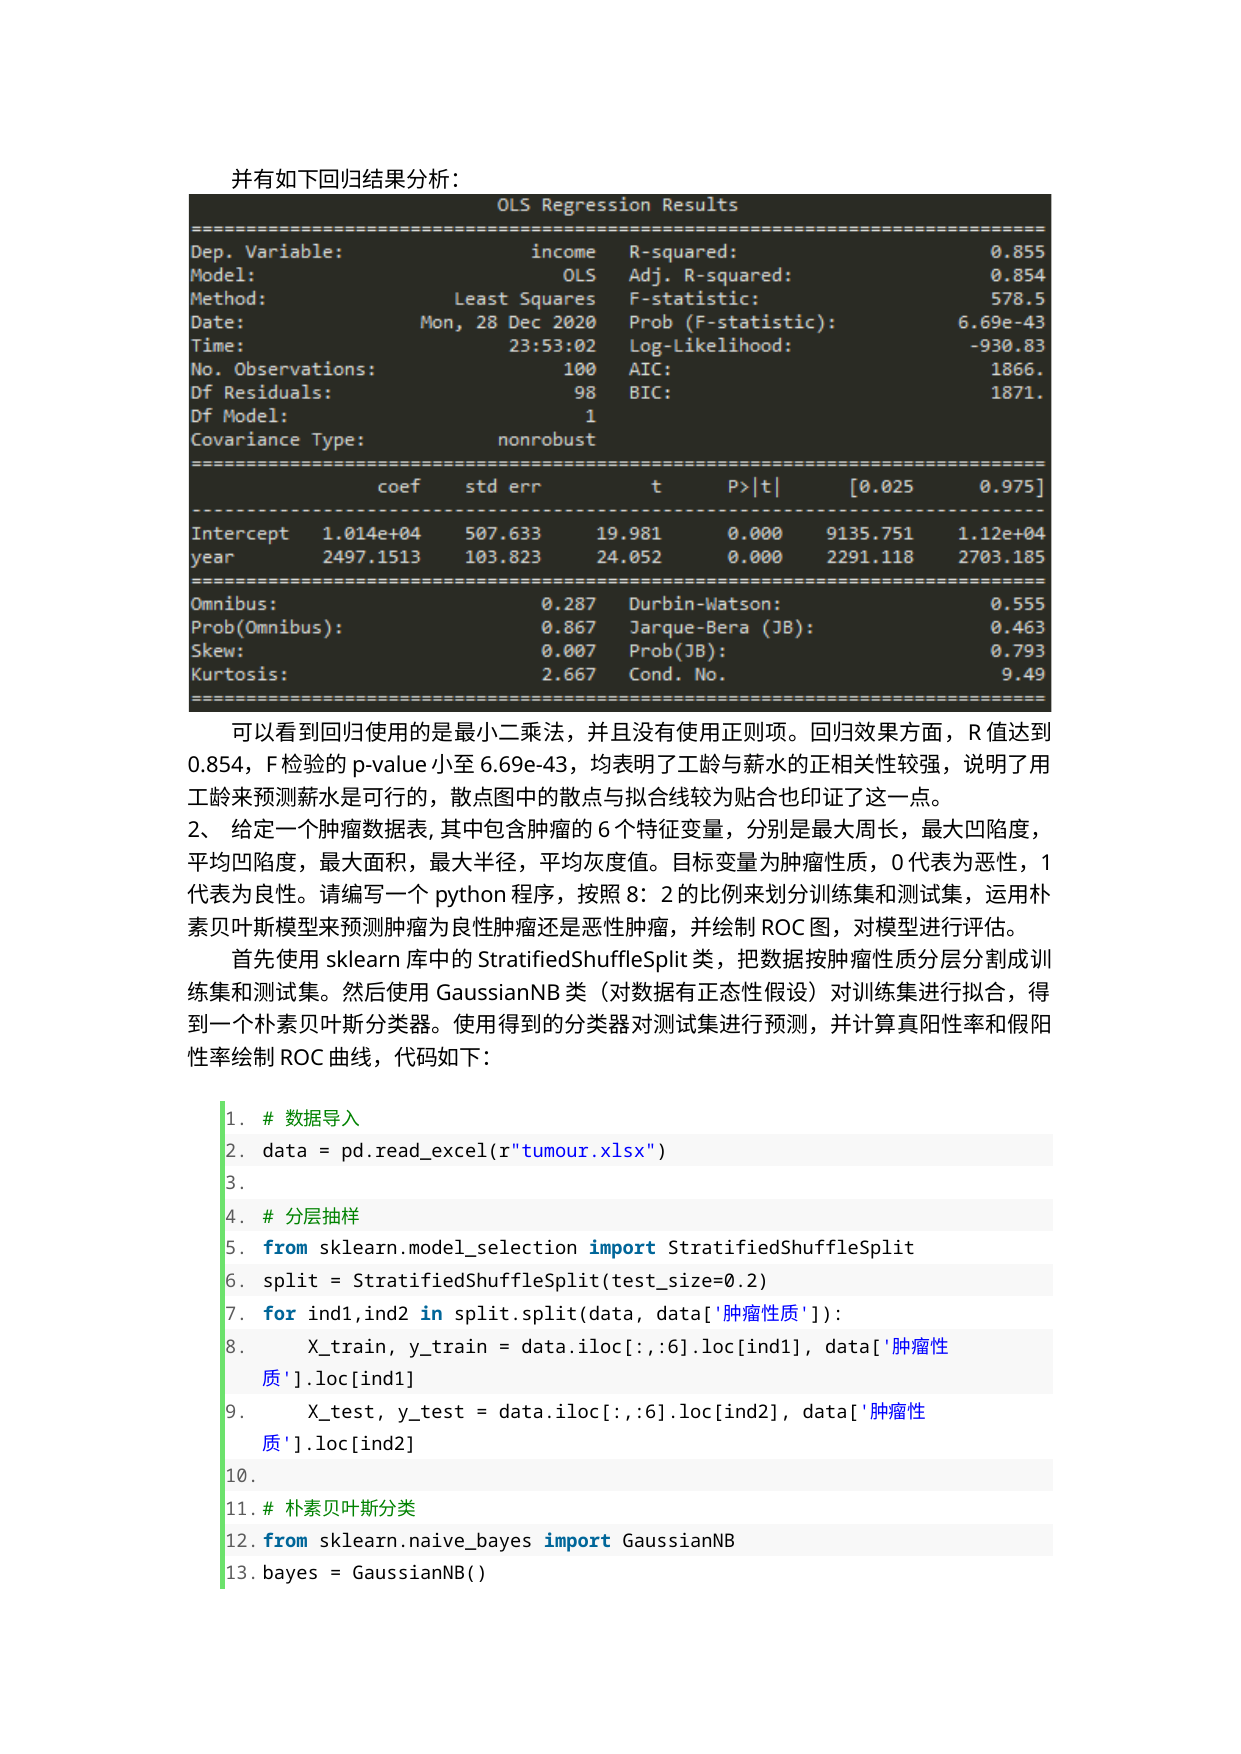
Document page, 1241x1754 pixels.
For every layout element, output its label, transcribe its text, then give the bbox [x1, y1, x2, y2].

list from sklearn.naive_bayes import GaussianNB [225, 1524, 1053, 1556]
list X_train, y_train = data.iloc[:,:6].loc[ind1], data['肿瘤性质'].loc[ind1] [225, 1329, 1053, 1394]
picture [188, 194, 1052, 712]
text 首先使用sklearn库中的StratifiedShuffleSplit类，把数据按肿瘤性质分层分割成训练集和测试集。然后使用GaussianNB类（对数据有正态性假设）对训练集进行拟合，得到一个朴素贝叶斯分类器。使用得到的分类器对测试集进行预测，并计算真阳性率和假阳性率绘制ROC曲线，代码如下： [187, 942, 1053, 1072]
list for ind1,ind2 in split.split(data, data['肿瘤性质']): [225, 1296, 1053, 1329]
list # 朴素贝叶斯分类 [225, 1491, 1053, 1524]
list data = pd.read_excel(r"tumour.xlsx") [225, 1134, 1053, 1166]
list # 数据导入 [225, 1101, 1053, 1134]
list # 分层抽样 [225, 1199, 1053, 1231]
list X_test, y_test = data.iloc[:,:6].loc[ind2], data['肿瘤性质'].loc[ind2] [225, 1394, 1053, 1459]
text 并有如下回归结果分析： [187, 162, 1053, 194]
list bayes = GaussianNB() [225, 1556, 1053, 1589]
list split = StratifiedShuffleSplit(test_size=0.2) [225, 1264, 1053, 1296]
text 2、 给定一个肿瘤数据表, 其中包含肿瘤的6个特征变量，分别是最大周长，最大凹陷度，平均凹陷度，最大面积，最大半径，平均灰度值。目标变量为肿瘤性质，0代表为恶性，1代表为良性。请编写一个python程序，按照8：2的比例来划分训练集和测试集，运用朴素贝叶斯模型来预测肿瘤为良性肿瘤还是恶性肿瘤，并绘制ROC图，对模型进行评估。 [187, 812, 1053, 942]
text 可以看到回归使用的是最小二乘法，并且没有使用正则项。回归效果方面，R值达到0.854，F检验的p-value小至6.69e-43，均表明了工龄与薪水的正相关性较强，说明了用工龄来预测薪水是可行的，散点图中的散点与拟合线较为贴合也印证了这一点。 [187, 714, 1053, 812]
list from sklearn.model_selection import StratifiedShuffleSplit [225, 1231, 1053, 1264]
